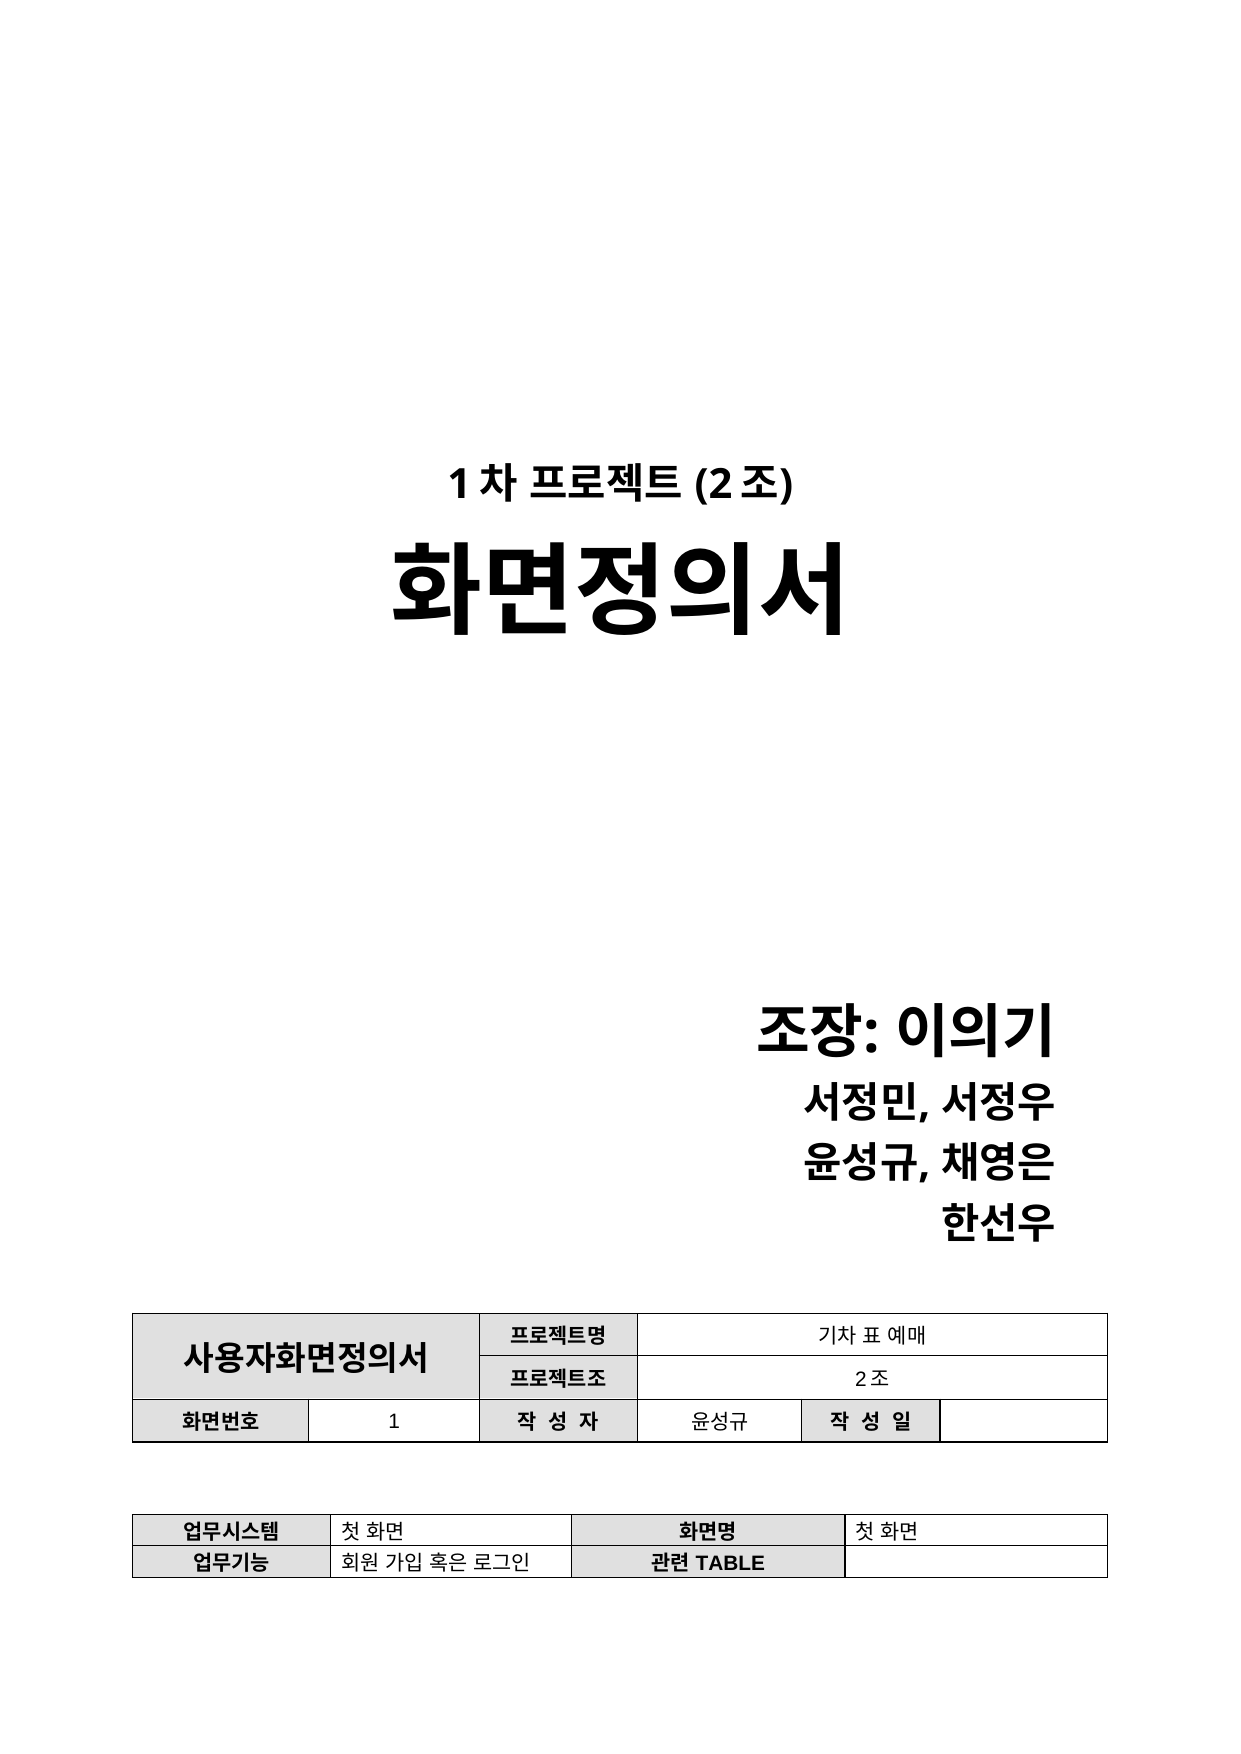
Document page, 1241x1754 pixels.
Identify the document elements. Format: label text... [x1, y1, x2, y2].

table_cell 화면번호 [133, 1400, 308, 1441]
text 한선우 [233, 1190, 1056, 1250]
table_cell 작 성 일 [802, 1400, 939, 1441]
table_header 기차 표 예매 [638, 1314, 1107, 1355]
table_cell 관련 TABLE [572, 1546, 844, 1577]
table_cell 업무기능 [133, 1546, 330, 1577]
text 서정민, 서정우 [233, 1069, 1056, 1129]
text 화면정의서 [150, 510, 1090, 655]
table_cell [941, 1400, 1107, 1441]
text 조장: 이의기 [233, 984, 1056, 1069]
table_cell 윤성규 [638, 1400, 801, 1441]
text 윤성규, 채영은 [233, 1129, 1056, 1190]
table_header 첫 화면 [331, 1515, 571, 1545]
table_header 첫 화면 [846, 1515, 1107, 1545]
table_cell 회원 가입 혹은 로그인 [331, 1546, 571, 1577]
text 1차 프로젝트 (2조) [150, 450, 1090, 510]
table_cell 2조 [638, 1356, 1107, 1398]
table_header 화면명 [572, 1515, 844, 1545]
table_cell 1 [309, 1400, 479, 1441]
table_header 사용자화면정의서 [133, 1314, 479, 1398]
table_header 업무시스템 [133, 1515, 330, 1545]
table_cell 작 성 자 [480, 1400, 637, 1441]
table_cell [846, 1546, 1107, 1577]
table_cell 프로젝트조 [480, 1356, 637, 1398]
table_header 프로젝트명 [480, 1314, 637, 1355]
